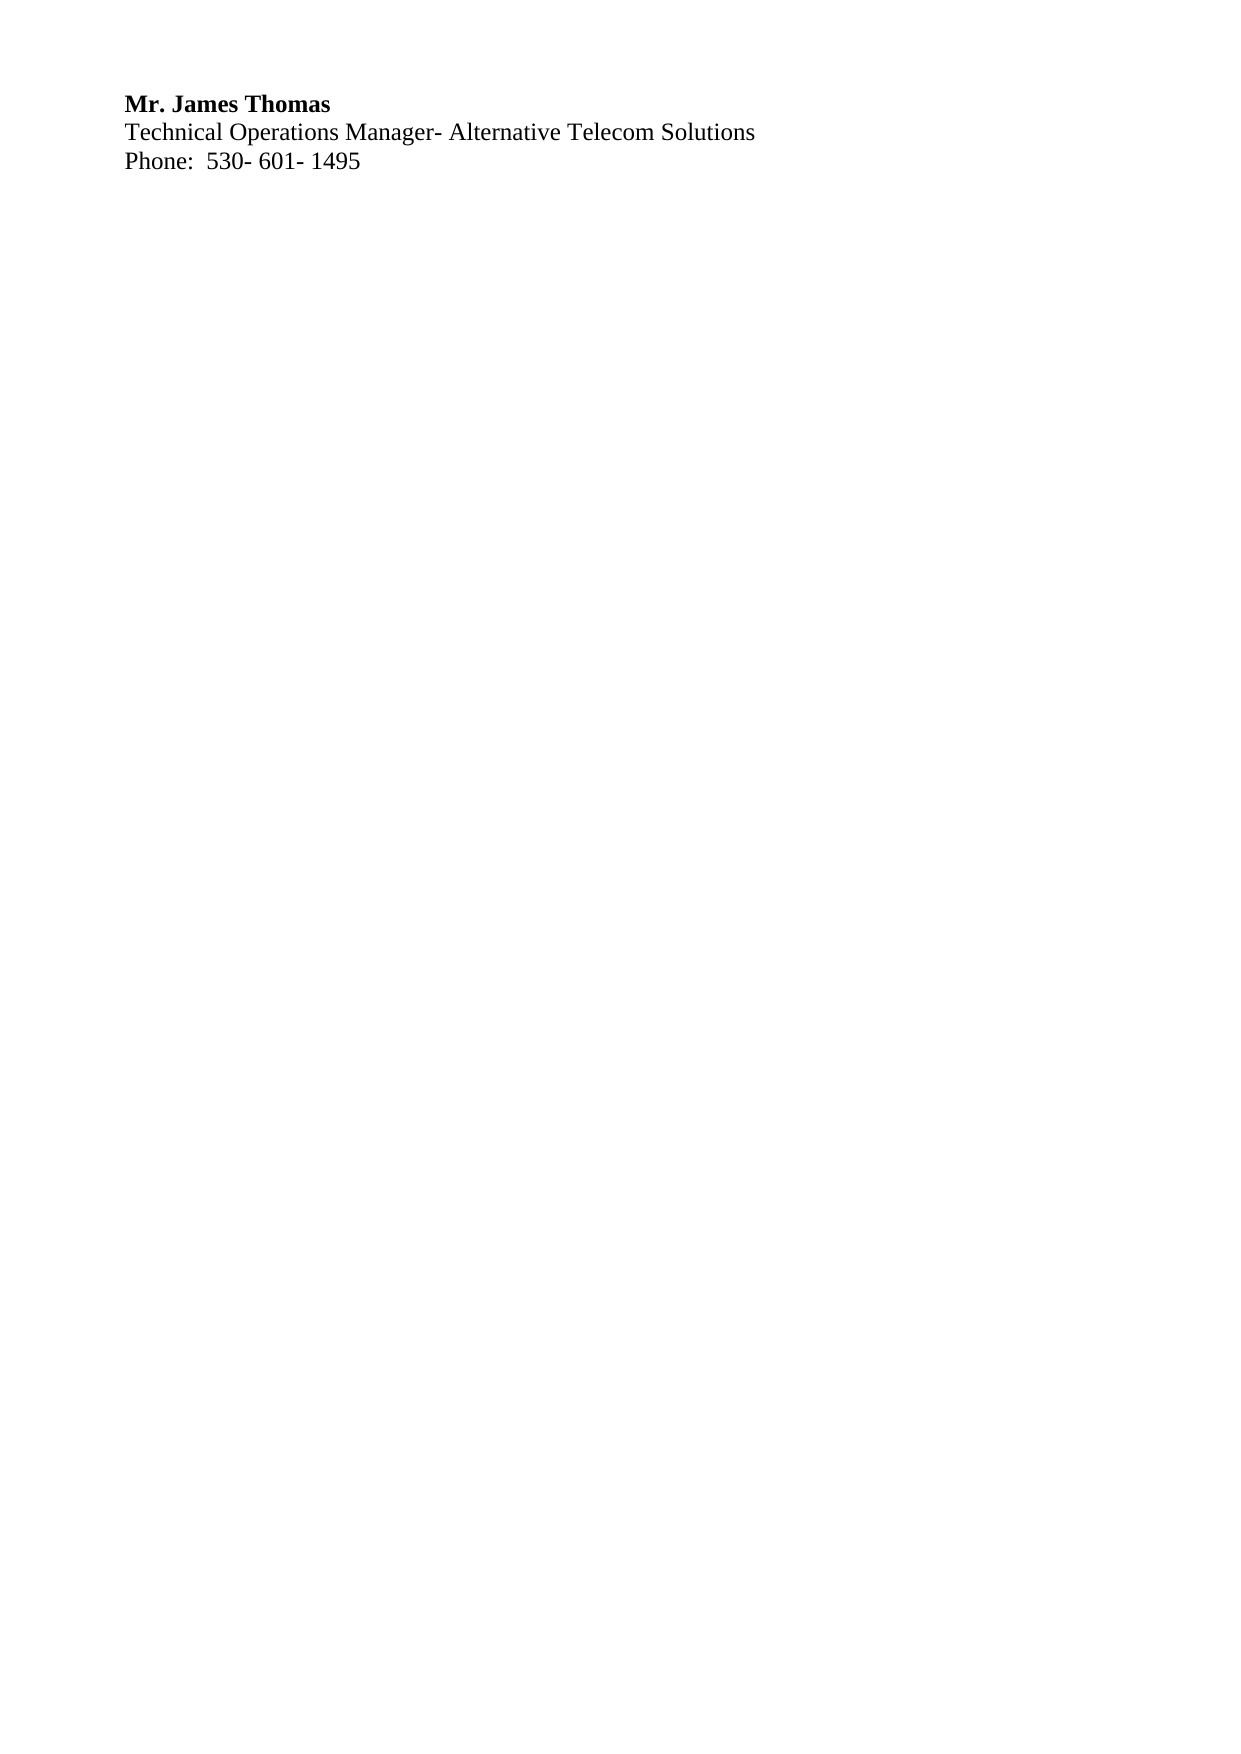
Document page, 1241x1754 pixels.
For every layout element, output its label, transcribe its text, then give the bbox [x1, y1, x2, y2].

text Mr. James Thomas [124, 89, 1153, 117]
text Phone: 530- 601- 1495 [124, 146, 1153, 175]
text Technical Operations Manager- Alternative Telecom Solutions [124, 117, 1153, 146]
